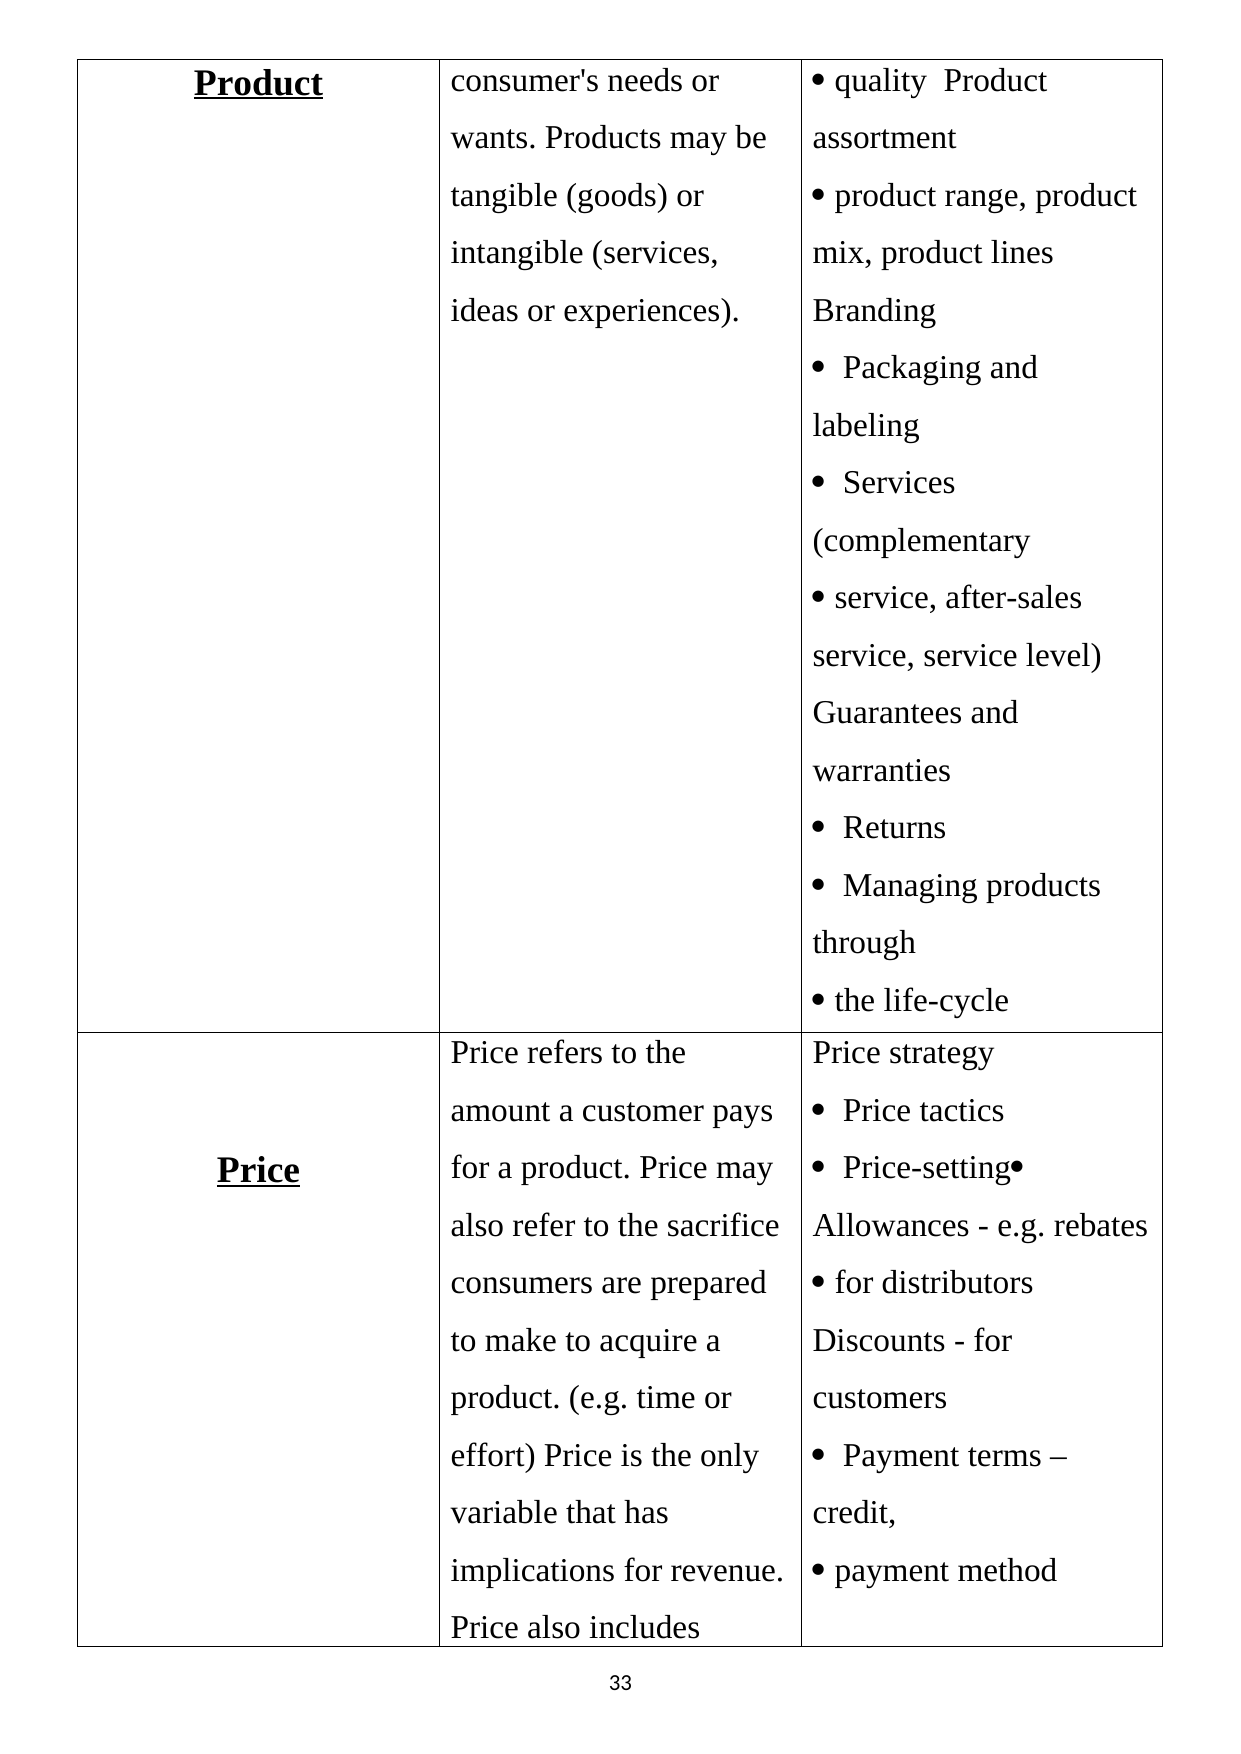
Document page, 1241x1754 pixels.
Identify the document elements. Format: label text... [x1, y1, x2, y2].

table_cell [440, 60, 801, 1032]
table_cell Product [78, 60, 439, 1032]
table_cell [802, 1033, 1162, 1646]
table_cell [802, 60, 1162, 1032]
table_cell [440, 1033, 801, 1646]
table_cell Price [78, 1033, 439, 1646]
